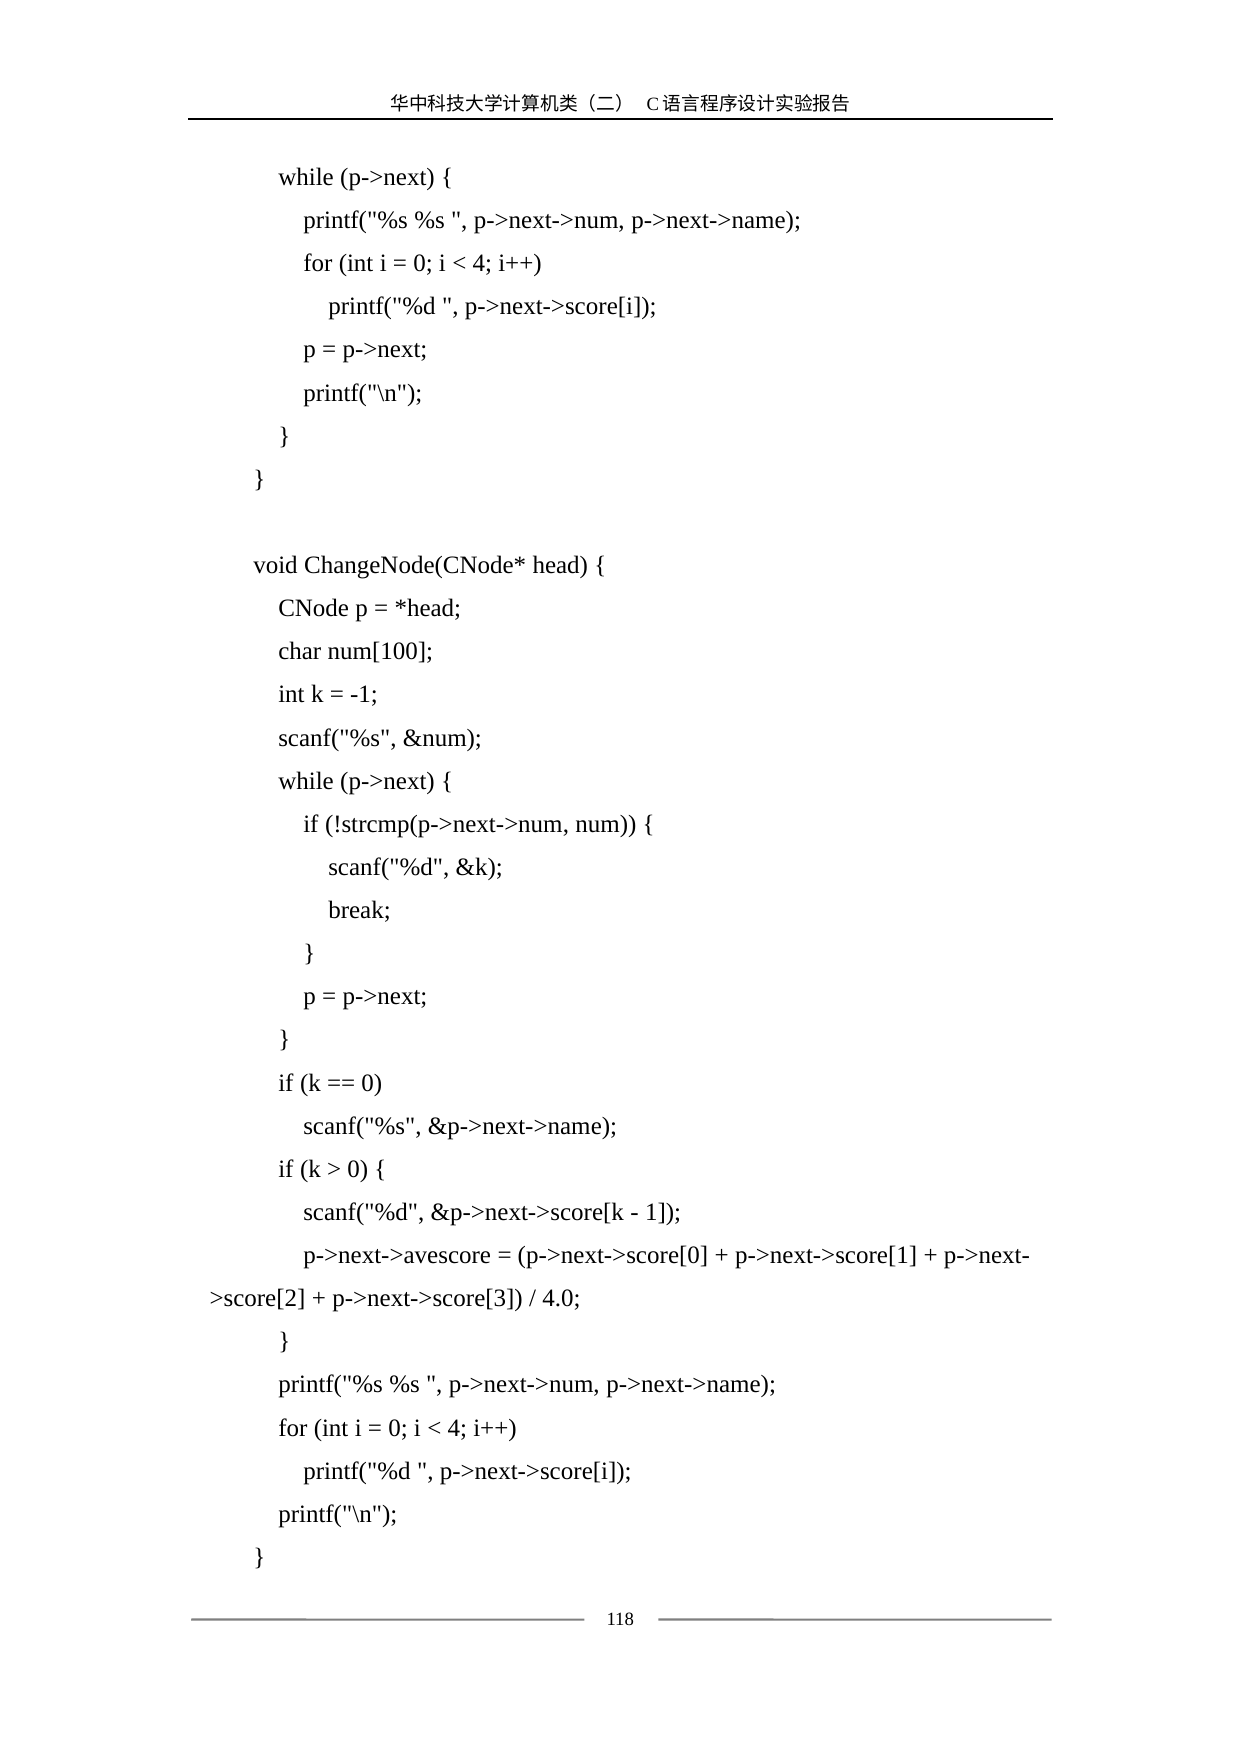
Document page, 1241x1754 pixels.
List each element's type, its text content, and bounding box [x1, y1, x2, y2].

text printf("%d ", p->next->score[i]); [209, 1456, 1053, 1484]
text char num[100]; [209, 636, 1053, 665]
text while (p->next) { [209, 162, 1053, 191]
text } [209, 1326, 1053, 1355]
text printf("\n"); [209, 378, 1053, 406]
text for (int i = 0; i < 4; i++) [209, 248, 1053, 277]
text scanf("%s", &p->next->name); [209, 1111, 1053, 1139]
text scanf("%d", &p->next->score[k - 1]); [209, 1197, 1053, 1226]
text if (k > 0) { [209, 1154, 1053, 1183]
text if (!strcmp(p->next->num, num)) { [209, 809, 1053, 838]
text } [209, 464, 1053, 493]
text scanf("%d", &k); [209, 852, 1053, 881]
text CNode p = *head; [209, 593, 1053, 622]
text printf("%s %s ", p->next->num, p->next->name); [209, 1369, 1053, 1398]
text p->next->avescore = (p->next->score[0] + p->next->score[1] + p->next->score[2] + p->next->score[3]) / 4.0; [209, 1240, 1053, 1312]
text while (p->next) { [209, 766, 1053, 794]
text p = p->next; [209, 981, 1053, 1010]
text } [209, 938, 1053, 967]
text if (k == 0) [209, 1068, 1053, 1096]
text } [209, 1542, 1053, 1571]
text } [209, 421, 1053, 449]
text int k = -1; [209, 679, 1053, 708]
text printf("%s %s ", p->next->num, p->next->name); [209, 205, 1053, 234]
text p = p->next; [209, 334, 1053, 363]
text } [209, 1024, 1053, 1053]
text printf("%d ", p->next->score[i]); [209, 291, 1053, 320]
text break; [209, 895, 1053, 924]
text void ChangeNode(CNode* head) { [209, 550, 1053, 579]
text printf("\n"); [209, 1499, 1053, 1528]
text for (int i = 0; i < 4; i++) [209, 1413, 1053, 1441]
text scanf("%s", &num); [209, 723, 1053, 751]
